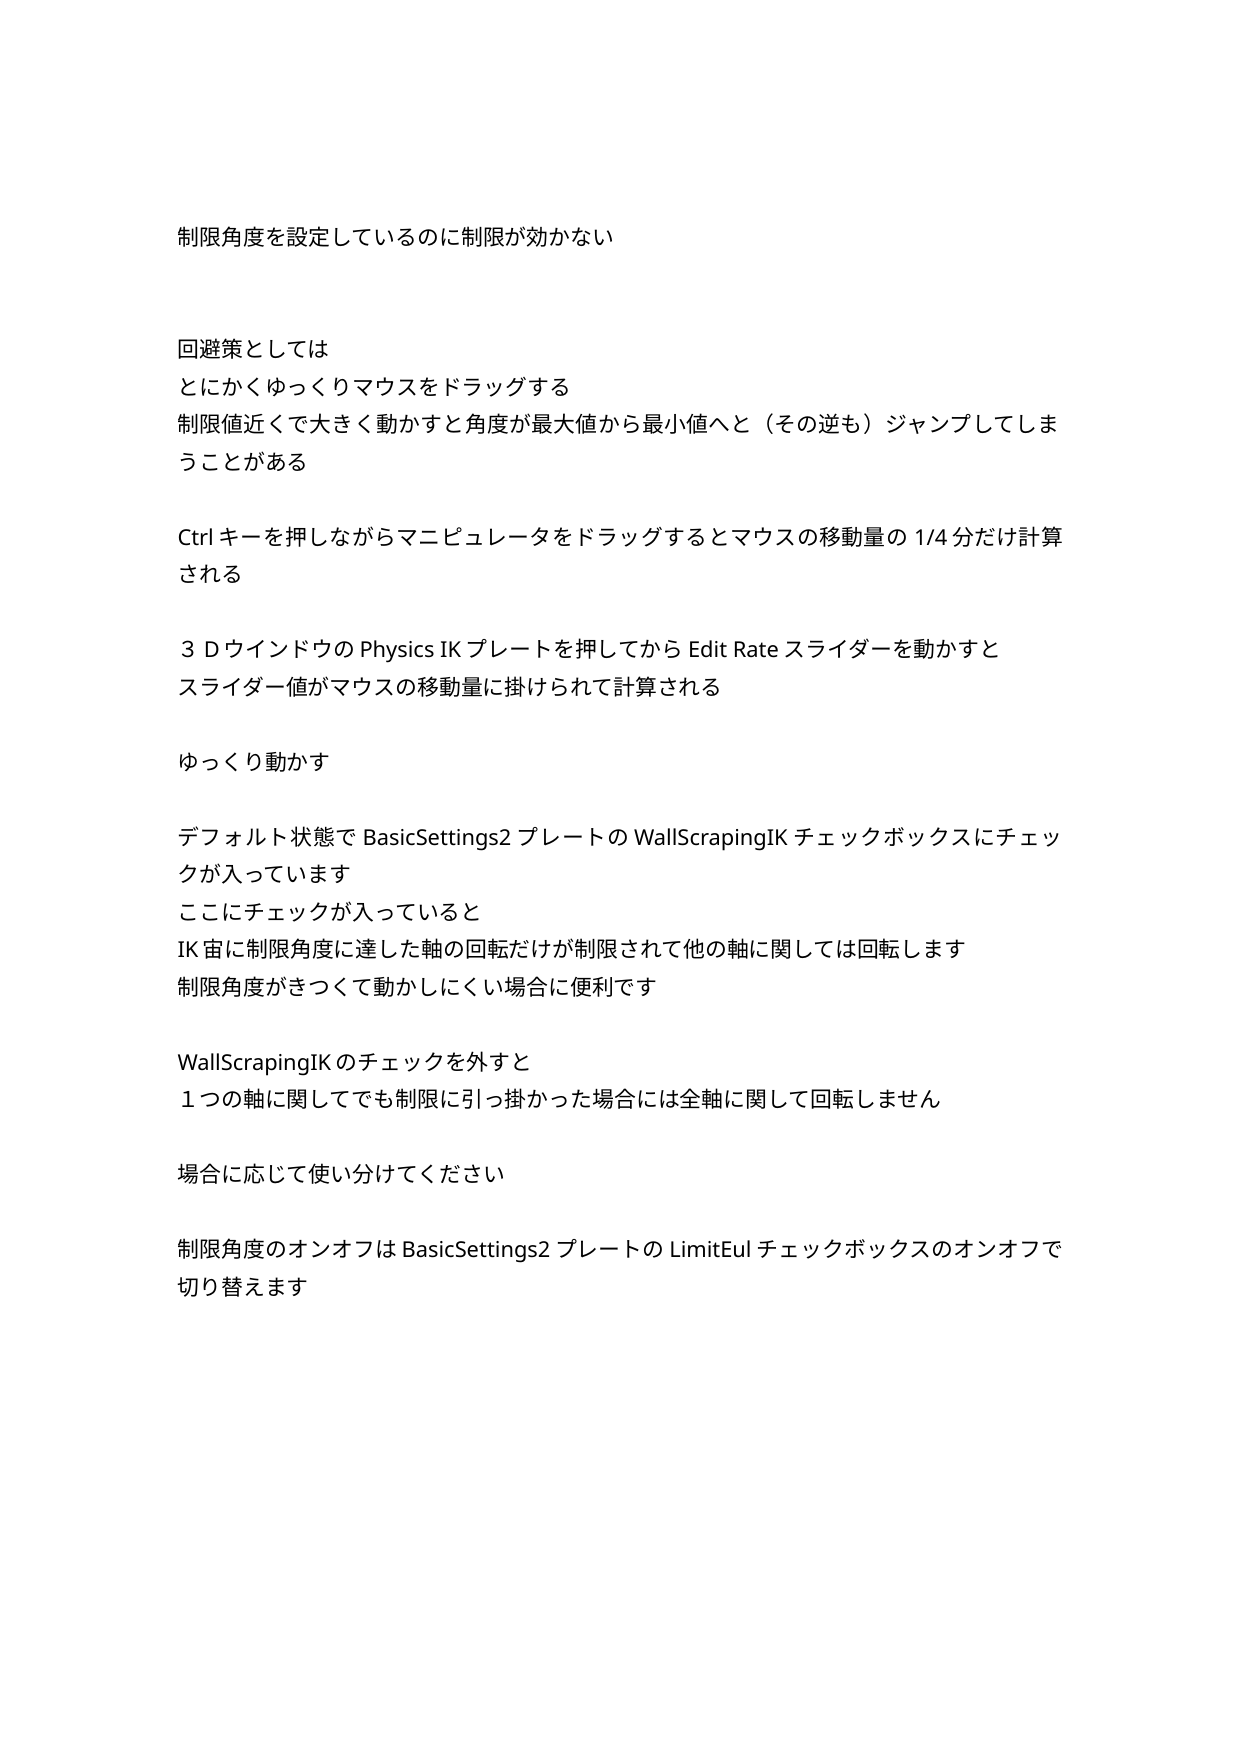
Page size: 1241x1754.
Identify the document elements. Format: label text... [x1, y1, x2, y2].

text ゆっくり動かす [177, 742, 1063, 779]
text Ctrlキーを押しながらマニピュレータをドラッグするとマウスの移動量の1/4分だけ計算される [177, 517, 1063, 592]
text 回避策としては [177, 329, 1063, 367]
text WallScrapingIKのチェックを外すと [177, 1042, 1063, 1079]
text IK宙に制限角度に達した軸の回転だけが制限されて他の軸に関しては回転します [177, 929, 1063, 967]
text ３DウインドウのPhysics IKプレートを押してからEdit Rateスライダーを動かすと [177, 629, 1063, 667]
text 制限角度のオンオフはBasicSettings2プレートのLimitEulチェックボックスのオンオフで切り替えます [177, 1229, 1063, 1304]
text とにかくゆっくりマウスをドラッグする [177, 367, 1063, 404]
text 制限角度がきつくて動かしにくい場合に便利です [177, 967, 1063, 1004]
text 場合に応じて使い分けてください [177, 1154, 1063, 1192]
text ここにチェックが入っていると [177, 892, 1063, 929]
text １つの軸に関してでも制限に引っ掛かった場合には全軸に関して回転しません [177, 1079, 1063, 1117]
text スライダー値がマウスの移動量に掛けられて計算される [177, 667, 1063, 704]
text 制限値近くで大きく動かすと角度が最大値から最小値へと（その逆も）ジャンプしてしまうことがある [177, 404, 1063, 479]
text 制限角度を設定しているのに制限が効かない [177, 217, 1063, 254]
text デフォルト状態でBasicSettings2プレートのWallScrapingIKチェックボックスにチェックが入っています [177, 817, 1063, 892]
